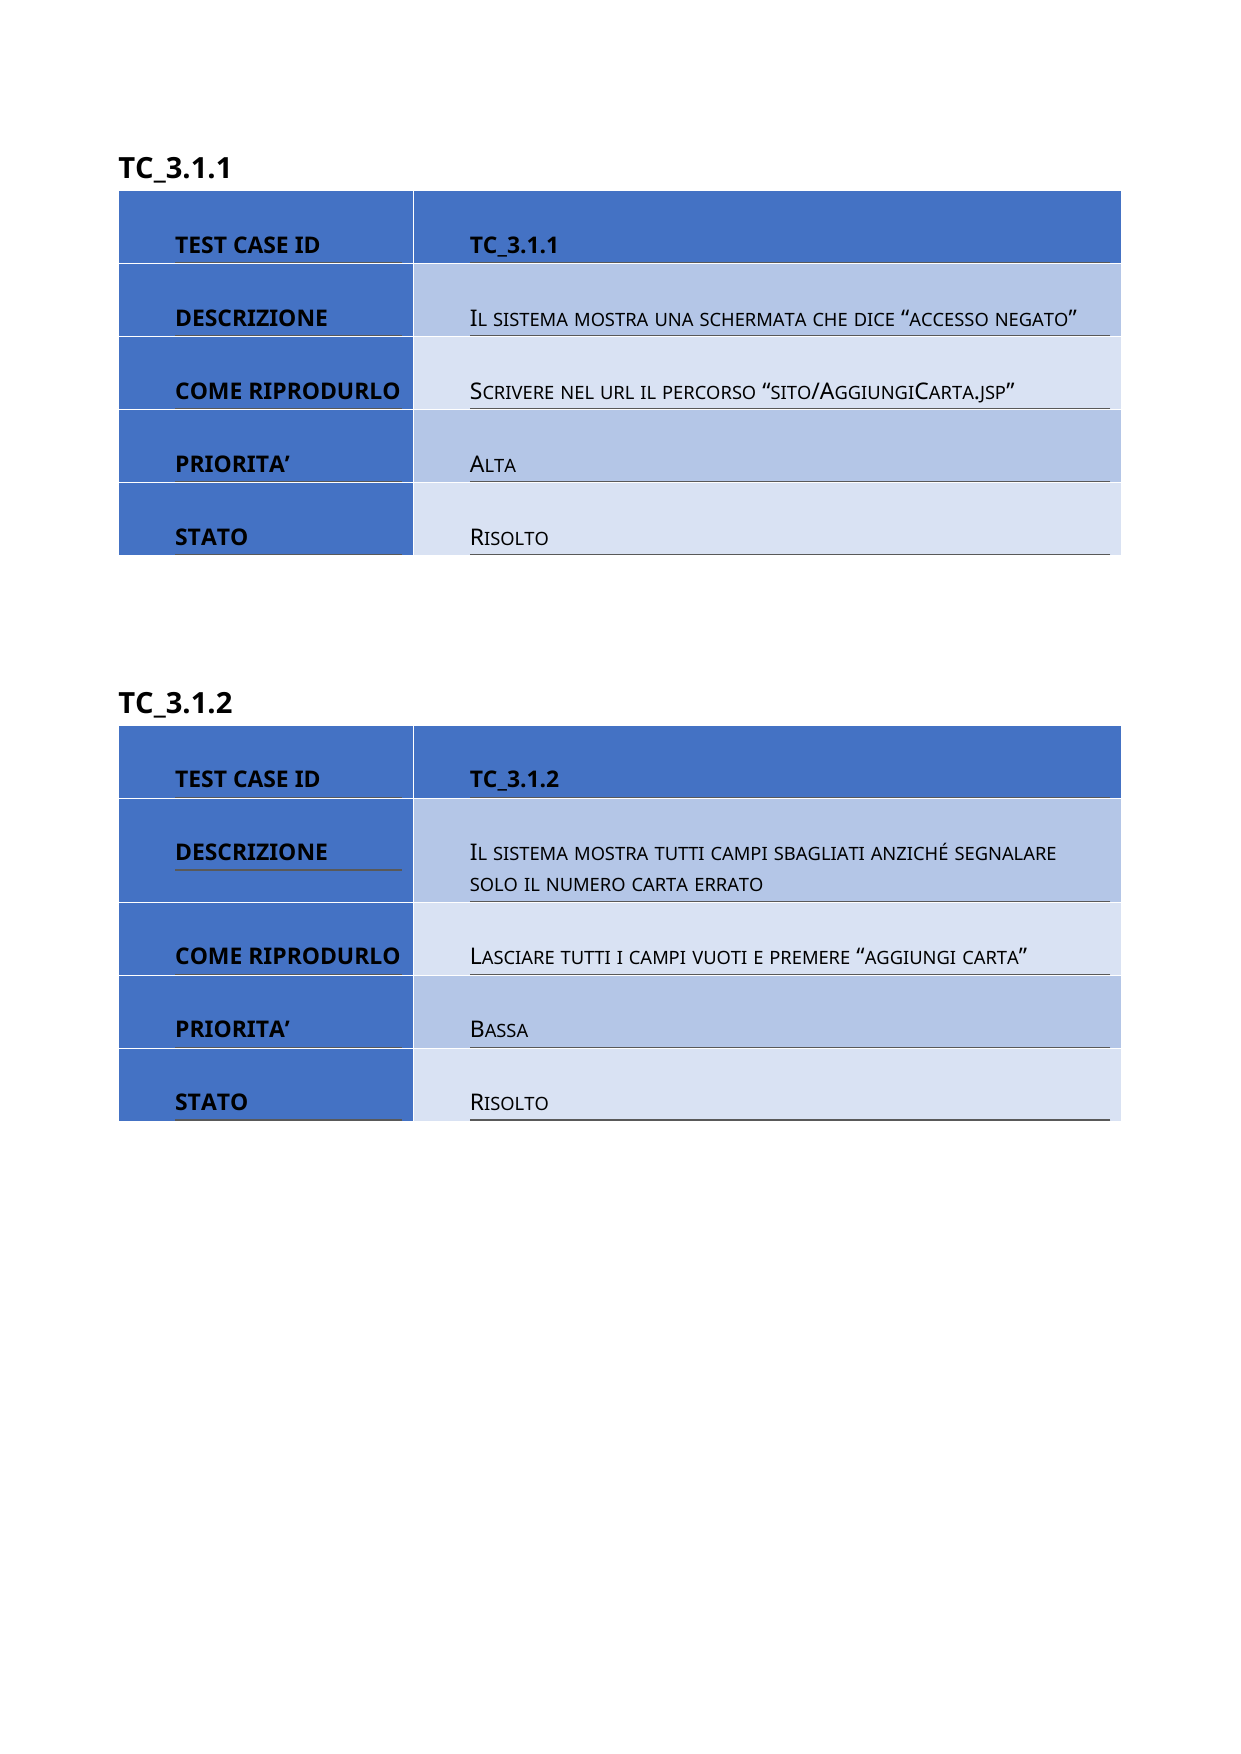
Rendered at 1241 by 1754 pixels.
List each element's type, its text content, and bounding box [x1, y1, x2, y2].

table_cell Bassa [414, 976, 1121, 1048]
table_cell Il sistema mostra una schermata che dice “accesso negato” [414, 264, 1121, 336]
table_cell DESCRIZIONE [119, 264, 413, 336]
table_cell Il sistema mostra tutti campi sbagliati anziché segnalare solo il numero carta errato [414, 799, 1121, 902]
table_cell STATO [119, 1049, 413, 1121]
table_cell COME RIPRODURLO [119, 337, 413, 409]
table_cell Alta [414, 410, 1121, 482]
table_cell PRIORITA’ [119, 410, 413, 482]
table_cell STATO [119, 483, 413, 555]
table_cell Risolto [414, 483, 1121, 555]
table_cell Lasciare tutti i campi vuoti e premere “aggiungi carta” [414, 903, 1121, 975]
table_header TC_3.1.2 [414, 726, 1121, 798]
table_header TEST CASE ID [119, 726, 413, 798]
table_cell Scrivere nel url il percorso “sito/AggiungiCarta.jsp” [414, 337, 1121, 409]
table_cell Risolto [414, 1049, 1121, 1121]
table_header TEST CASE ID [119, 191, 413, 263]
table_header TC_3.1.1 [414, 191, 1121, 263]
table_cell DESCRIZIONE [119, 799, 413, 902]
table_cell COME RIPRODURLO [119, 903, 413, 975]
table_cell PRIORITA’ [119, 976, 413, 1048]
subtitle TC_3.1.1 [118, 148, 1122, 187]
subtitle TC_3.1.2 [118, 682, 1122, 722]
